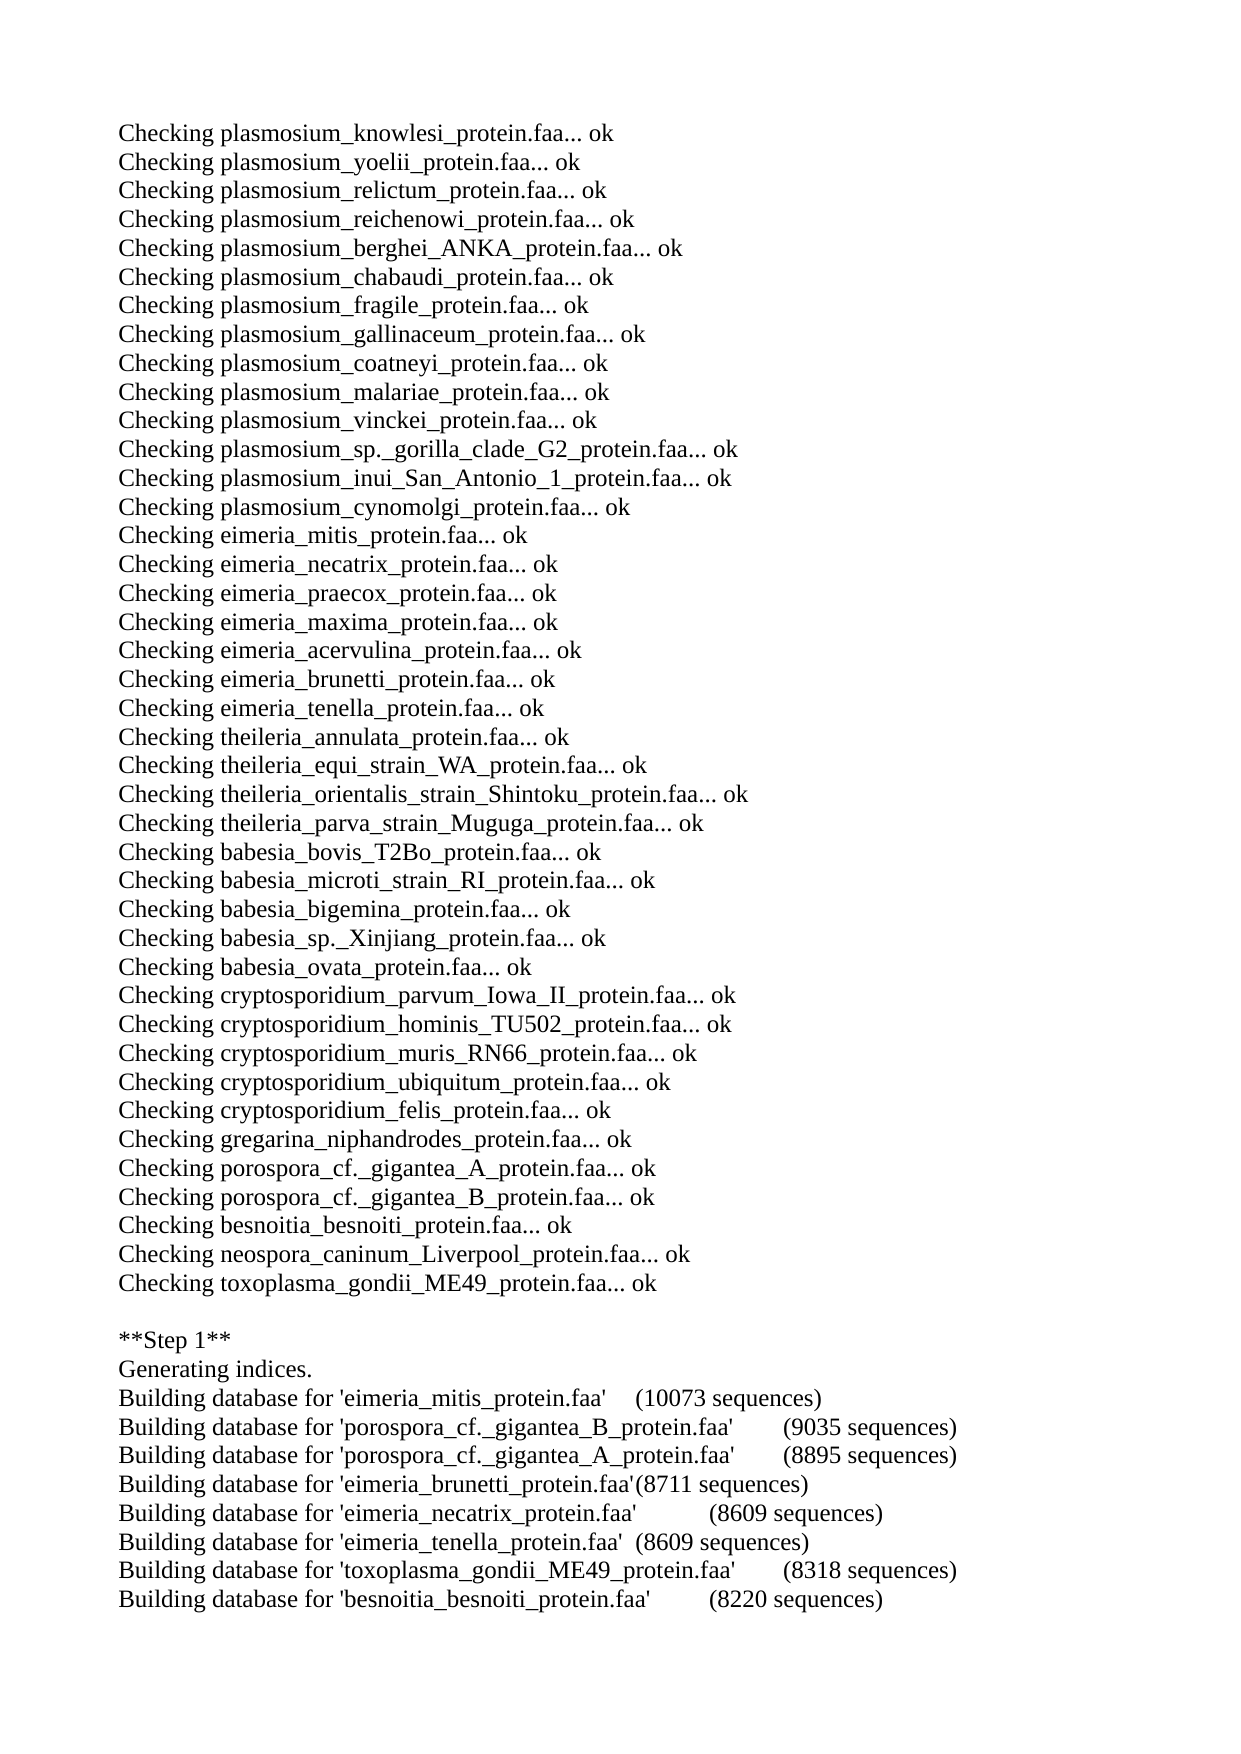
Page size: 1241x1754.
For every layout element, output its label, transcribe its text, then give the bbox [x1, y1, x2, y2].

text Checking plasmosium_relictum_protein.faa... ok [118, 176, 1122, 204]
text Building database for 'besnoitia_besnoiti_protein.faa' (8220 sequences) [118, 1584, 1122, 1613]
text Checking plasmosium_berghei_ANKA_protein.faa... ok [118, 233, 1122, 262]
text Checking plasmosium_fragile_protein.faa... ok [118, 291, 1122, 319]
text Generating indices. [118, 1354, 1122, 1383]
text Checking plasmosium_yoelii_protein.faa... ok [118, 147, 1122, 176]
text Checking toxoplasma_gondii_ME49_protein.faa... ok [118, 1268, 1122, 1297]
text Checking babesia_ovata_protein.faa... ok [118, 952, 1122, 981]
text Checking plasmosium_chabaudi_protein.faa... ok [118, 262, 1122, 291]
text Checking plasmosium_cynomolgi_protein.faa... ok [118, 492, 1122, 521]
text Checking babesia_bigemina_protein.faa... ok [118, 894, 1122, 923]
text Building database for 'eimeria_brunetti_protein.faa' (8711 sequences) [118, 1469, 1122, 1498]
text Checking eimeria_praecox_protein.faa... ok [118, 578, 1122, 607]
text Checking cryptosporidium_parvum_Iowa_II_protein.faa... ok [118, 981, 1122, 1009]
text Checking theileria_annulata_protein.faa... ok [118, 722, 1122, 751]
text Building database for 'eimeria_mitis_protein.faa' (10073 sequences) [118, 1383, 1122, 1412]
text Checking cryptosporidium_hominis_TU502_protein.faa... ok [118, 1009, 1122, 1038]
text **Step 1** [118, 1326, 1122, 1354]
text Checking plasmosium_gallinaceum_protein.faa... ok [118, 319, 1122, 348]
text Checking eimeria_tenella_protein.faa... ok [118, 693, 1122, 722]
text Checking theileria_equi_strain_WA_protein.faa... ok [118, 751, 1122, 779]
text Checking eimeria_brunetti_protein.faa... ok [118, 664, 1122, 693]
text Checking eimeria_necatrix_protein.faa... ok [118, 549, 1122, 578]
text Checking porospora_cf._gigantea_A_protein.faa... ok [118, 1153, 1122, 1182]
text Checking plasmosium_sp._gorilla_clade_G2_protein.faa... ok [118, 434, 1122, 463]
text Checking eimeria_maxima_protein.faa... ok [118, 607, 1122, 636]
text Checking babesia_bovis_T2Bo_protein.faa... ok [118, 837, 1122, 866]
text Building database for 'toxoplasma_gondii_ME49_protein.faa' (8318 sequences) [118, 1556, 1122, 1584]
text Checking plasmosium_reichenowi_protein.faa... ok [118, 204, 1122, 233]
text Building database for 'porospora_cf._gigantea_B_protein.faa' (9035 sequences) [118, 1412, 1122, 1441]
text Building database for 'porospora_cf._gigantea_A_protein.faa' (8895 sequences) [118, 1441, 1122, 1469]
text Checking cryptosporidium_muris_RN66_protein.faa... ok [118, 1038, 1122, 1067]
text Checking eimeria_acervulina_protein.faa... ok [118, 636, 1122, 664]
text Building database for 'eimeria_tenella_protein.faa' (8609 sequences) [118, 1527, 1122, 1556]
text Checking plasmosium_malariae_protein.faa... ok [118, 377, 1122, 406]
text Checking babesia_microti_strain_RI_protein.faa... ok [118, 866, 1122, 894]
text Building database for 'eimeria_necatrix_protein.faa' (8609 sequences) [118, 1498, 1122, 1527]
text Checking cryptosporidium_felis_protein.faa... ok [118, 1096, 1122, 1124]
text Checking gregarina_niphandrodes_protein.faa... ok [118, 1124, 1122, 1153]
text Checking porospora_cf._gigantea_B_protein.faa... ok [118, 1182, 1122, 1211]
text Checking theileria_orientalis_strain_Shintoku_protein.faa... ok [118, 779, 1122, 808]
text Checking neospora_caninum_Liverpool_protein.faa... ok [118, 1239, 1122, 1268]
text Checking babesia_sp._Xinjiang_protein.faa... ok [118, 923, 1122, 952]
text Checking plasmosium_inui_San_Antonio_1_protein.faa... ok [118, 463, 1122, 492]
text Checking plasmosium_vinckei_protein.faa... ok [118, 406, 1122, 434]
text Checking eimeria_mitis_protein.faa... ok [118, 521, 1122, 549]
text Checking theileria_parva_strain_Muguga_protein.faa... ok [118, 808, 1122, 837]
text Checking cryptosporidium_ubiquitum_protein.faa... ok [118, 1067, 1122, 1096]
text Checking besnoitia_besnoiti_protein.faa... ok [118, 1211, 1122, 1239]
text Checking plasmosium_knowlesi_protein.faa... ok [118, 118, 1122, 147]
text Checking plasmosium_coatneyi_protein.faa... ok [118, 348, 1122, 377]
